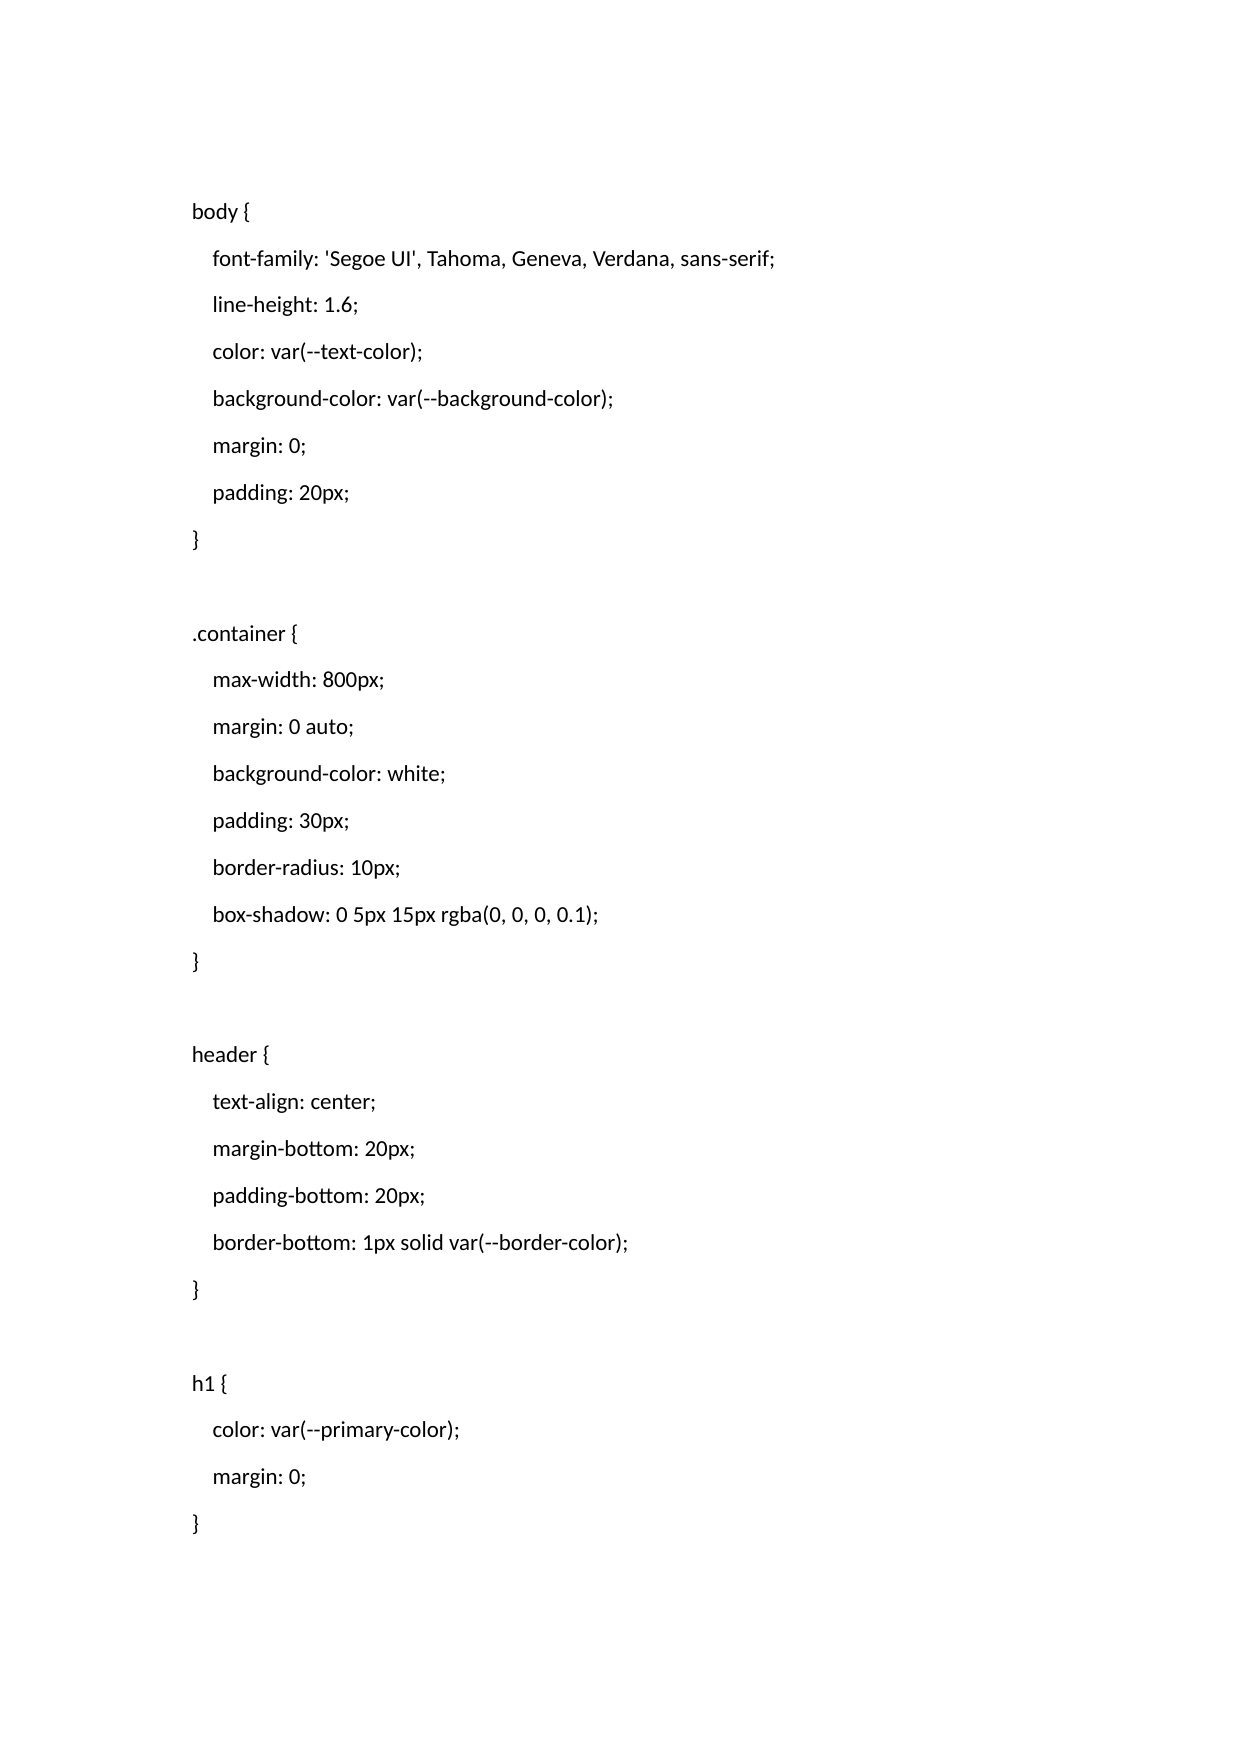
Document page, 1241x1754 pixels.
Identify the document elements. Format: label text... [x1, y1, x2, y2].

text } [150, 1509, 1090, 1537]
text header { [150, 1041, 1090, 1069]
text margin: 0; [150, 1462, 1090, 1491]
text box-shadow: 0 5px 15px rgba(0, 0, 0, 0.1); [150, 900, 1090, 928]
text font-family: 'Segoe UI', Tahoma, Geneva, Verdana, sans-serif; [150, 244, 1090, 272]
text max-width: 800px; [150, 666, 1090, 694]
text } [150, 1275, 1090, 1303]
text body { [150, 197, 1090, 225]
text color: var(--primary-color); [150, 1416, 1090, 1444]
text } [150, 525, 1090, 553]
text margin: 0 auto; [150, 712, 1090, 741]
text padding: 30px; [150, 806, 1090, 834]
text border-bottom: 1px solid var(--border-color); [150, 1228, 1090, 1256]
text margin: 0; [150, 431, 1090, 459]
text h1 { [150, 1369, 1090, 1397]
text text-align: center; [150, 1087, 1090, 1116]
text .container { [150, 619, 1090, 647]
text } [150, 947, 1090, 975]
text padding: 20px; [150, 478, 1090, 506]
text line-height: 1.6; [150, 291, 1090, 319]
text border-radius: 10px; [150, 853, 1090, 881]
text color: var(--text-color); [150, 337, 1090, 366]
text margin-bottom: 20px; [150, 1134, 1090, 1162]
text background-color: white; [150, 759, 1090, 787]
text padding-bottom: 20px; [150, 1181, 1090, 1209]
text background-color: var(--background-color); [150, 384, 1090, 412]
